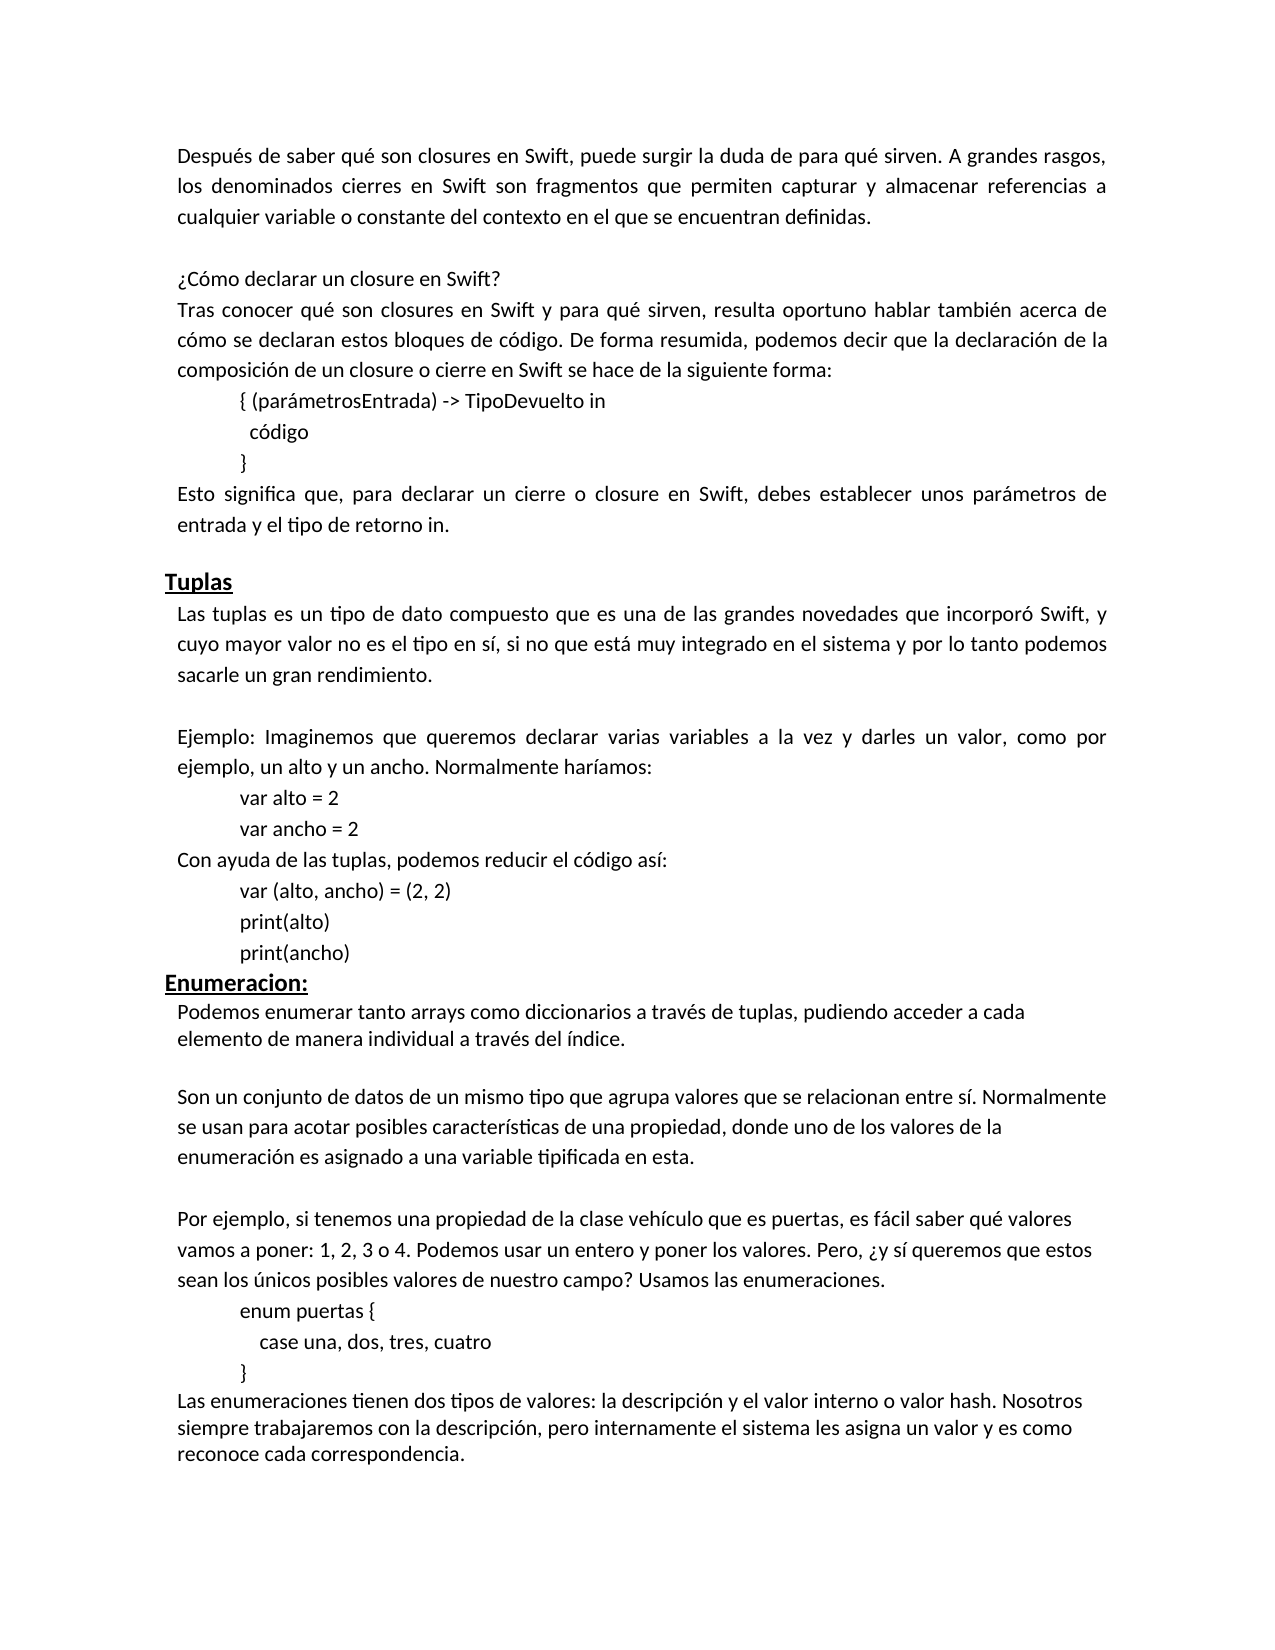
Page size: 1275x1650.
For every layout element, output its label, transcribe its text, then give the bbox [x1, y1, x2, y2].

subtitle enum puertas { [239, 1294, 1108, 1324]
subtitle } [239, 1356, 1108, 1386]
subtitle print(alto) [239, 905, 1108, 936]
subtitle Por ejemplo, si tenemos una propiedad de la clase vehículo que es puertas, es fácil saber qué valores vamos a poner: 1, 2, 3 o 4. Podemos usar un entero y poner los valores. Pero, ¿y sí queremos que estos sean los únicos posibles valores de nuestro campo? Usamos las enumeraciones. [177, 1203, 1108, 1293]
subtitle Después de saber qué son closures en Swift, puede surgir la duda de para qué sirven. A grandes rasgos, los denominados cierres en Swift son fragmentos que permiten capturar y almacenar referencias a cualquier variable o constante del contexto en el que se encuentran definidas. [177, 139, 1108, 230]
subtitle { (parámetrosEntrada) -> TipoDevuelto in [239, 384, 1108, 415]
subtitle case una, dos, tres, cuatro [239, 1325, 1108, 1355]
subtitle ¿Cómo declarar un closure en Swift? [177, 262, 1108, 292]
subtitle Con ayuda de las tuplas, podemos reducir el código así: [177, 843, 1108, 873]
subtitle Enumeracion: [164, 967, 1108, 998]
subtitle Las enumeraciones tienen dos tipos de valores: la descripción y el valor interno o valor hash. Nosotros siempre trabajaremos con la descripción, pero internamente el sistema les asigna un valor y es como reconoce cada correspondencia. [177, 1387, 1108, 1467]
subtitle Ejemplo: Imaginemos que queremos declarar varias variables a la vez y darles un valor, como por ejemplo, un alto y un ancho. Normalmente haríamos: [177, 720, 1108, 780]
subtitle Tras conocer qué son closures en Swift y para qué sirven, resulta oportuno hablar también acerca de cómo se declaran estos bloques de código. De forma resumida, podemos decir que la declaración de la composición de un closure o cierre en Swift se hace de la siguiente forma: [177, 293, 1108, 384]
subtitle var alto = 2 [239, 781, 1108, 811]
subtitle } [239, 447, 1108, 477]
text Tuplas [164, 566, 1108, 597]
subtitle Podemos enumerar tanto arrays como diccionarios a través de tuplas, pudiendo acceder a cada elemento de manera individual a través del índice. [177, 998, 1108, 1052]
subtitle var (alto, ancho) = (2, 2) [239, 874, 1108, 904]
subtitle Son un conjunto de datos de un mismo tipo que agrupa valores que se relacionan entre sí. Normalmente se usan para acotar posibles características de una propiedad, donde uno de los valores de la enumeración es asignado a una variable tipificada en esta. [177, 1080, 1108, 1171]
subtitle Las tuplas es un tipo de dato compuesto que es una de las grandes novedades que incorporó Swift, y cuyo mayor valor no es el tipo en sí, si no que está muy integrado en el sistema y por lo tanto podemos sacarle un gran rendimiento. [177, 597, 1108, 688]
subtitle print(ancho) [239, 936, 1108, 967]
subtitle Esto significa que, para declarar un cierre o closure en Swift, debes establecer unos parámetros de entrada y el tipo de retorno in. [177, 478, 1108, 538]
subtitle var ancho = 2 [239, 812, 1108, 842]
subtitle código [239, 416, 1108, 446]
